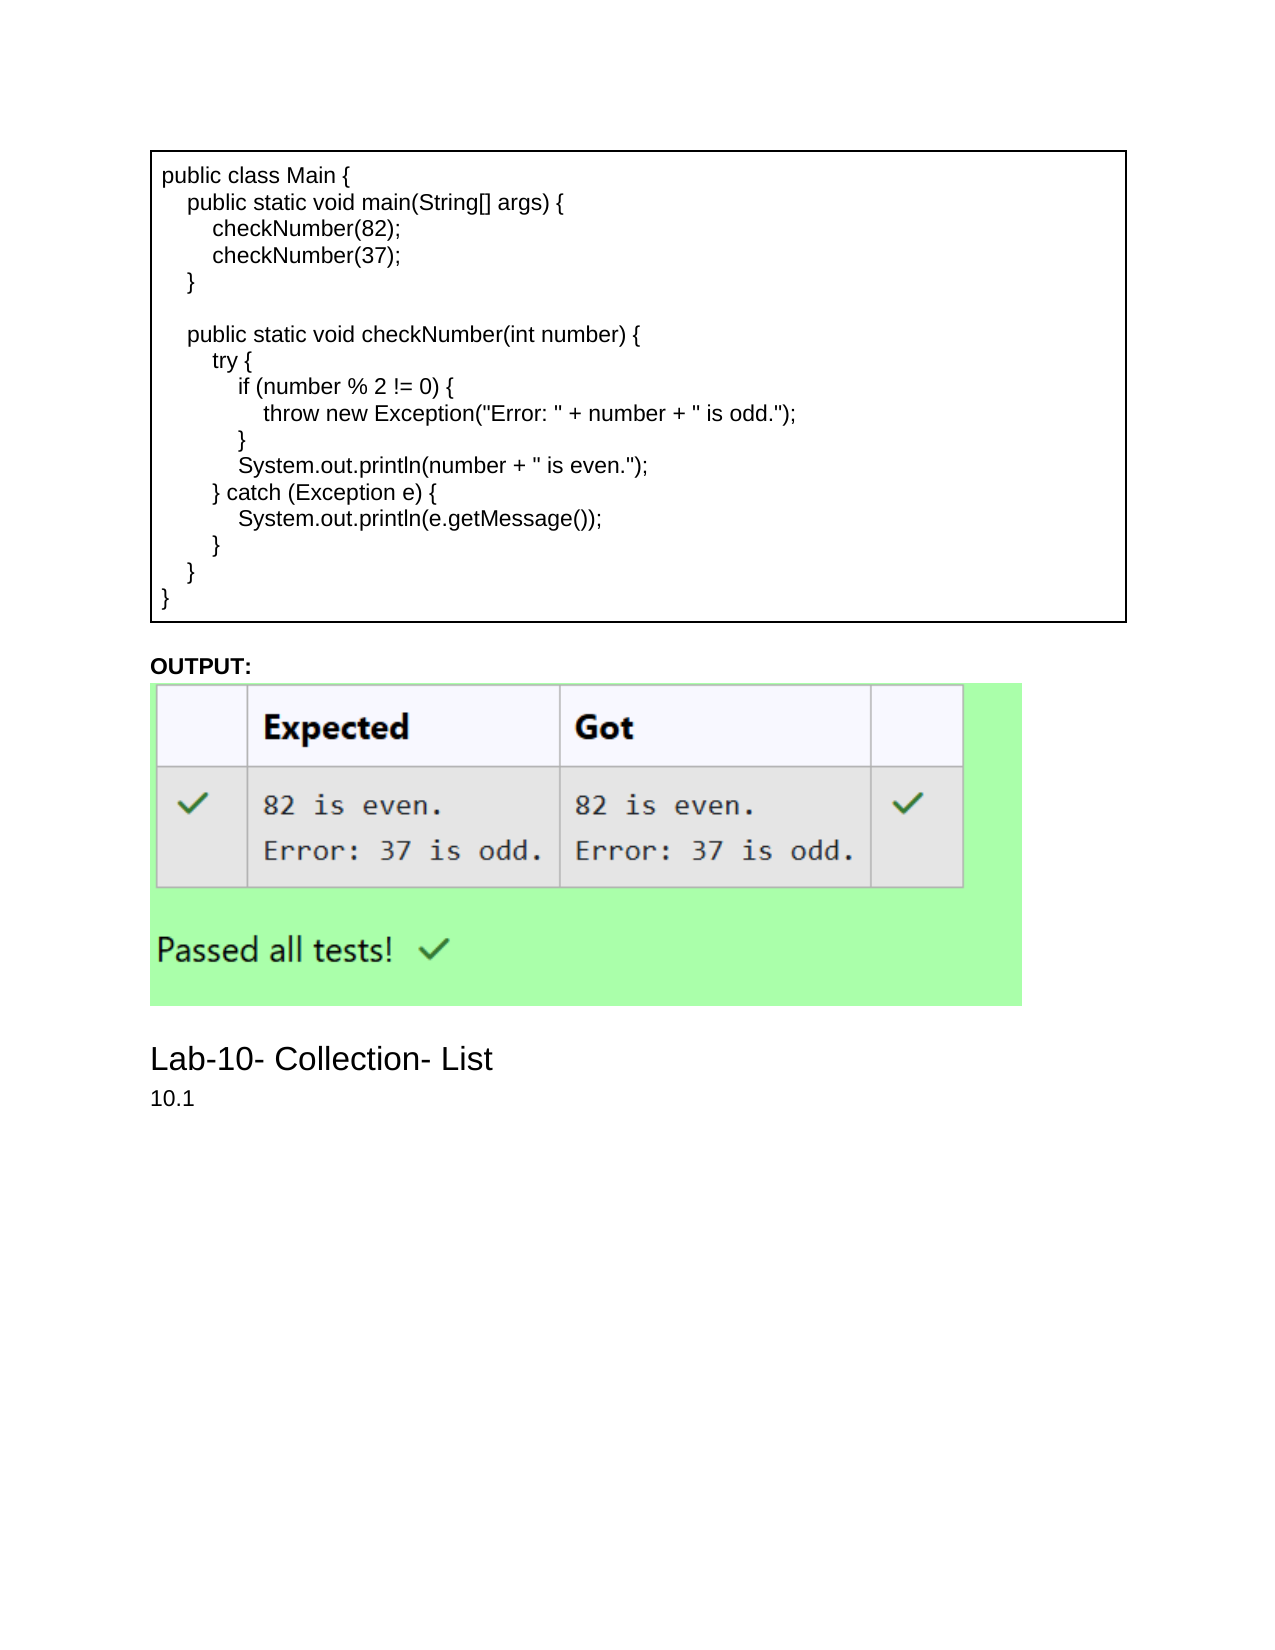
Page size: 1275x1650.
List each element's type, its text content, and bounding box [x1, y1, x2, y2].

subtitle Lab-10- Collection- List [150, 1039, 1125, 1078]
text OUTPUT: [150, 653, 1125, 679]
picture [150, 683, 1022, 1006]
table_header public class Main { public static void main(String[] args) { checkNumber(82); checkNumber(37); } public static void checkNumber(int number) { try { if (number % 2 != 0) { throw new Exception("Error: " + number + " is odd."); } System.out.println(number + " is even."); } catch (Exception e) { System.out.println(e.getMessage()); } } } [152, 152, 1125, 621]
text 10.1 [150, 1085, 1125, 1112]
